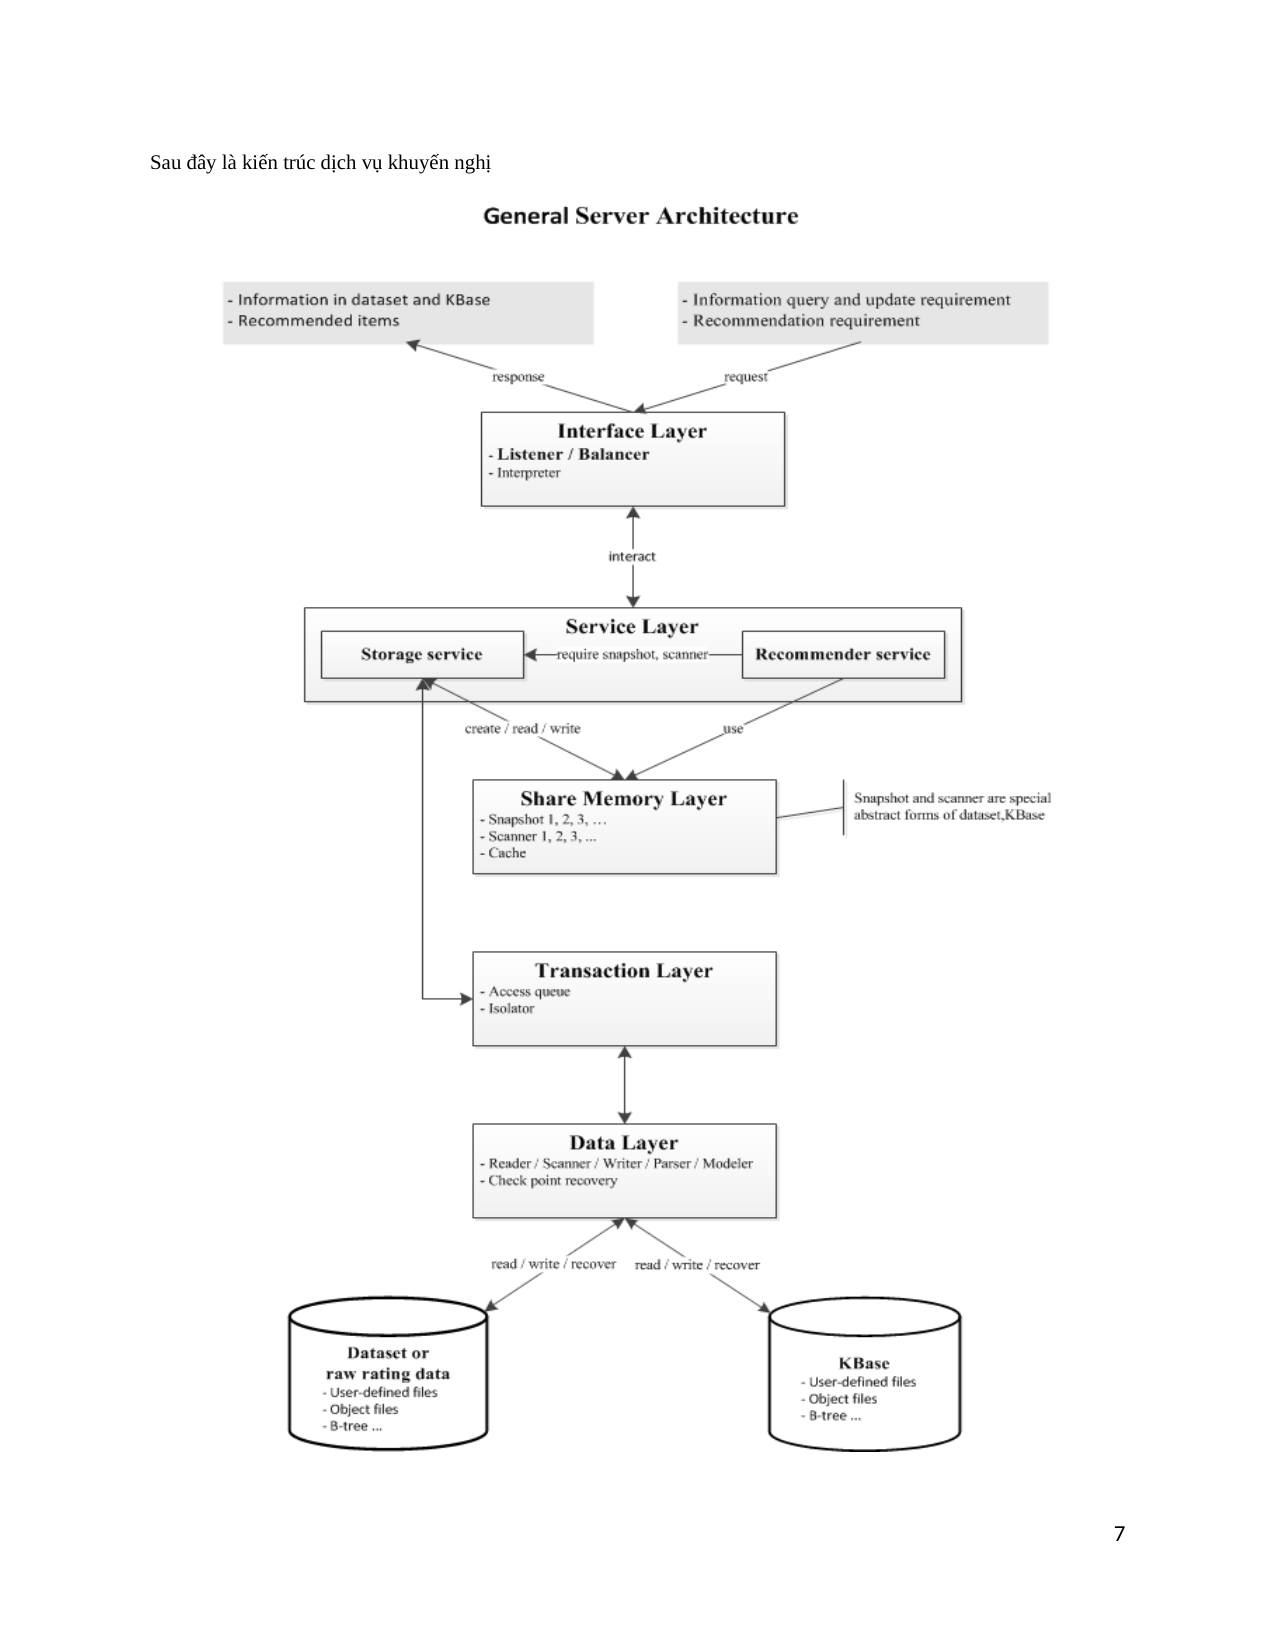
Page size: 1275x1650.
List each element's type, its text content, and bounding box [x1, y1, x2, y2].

picture [220, 198, 1055, 1452]
text Sau đây là kiến trúc dịch vụ khuyến nghị [150, 150, 1125, 174]
